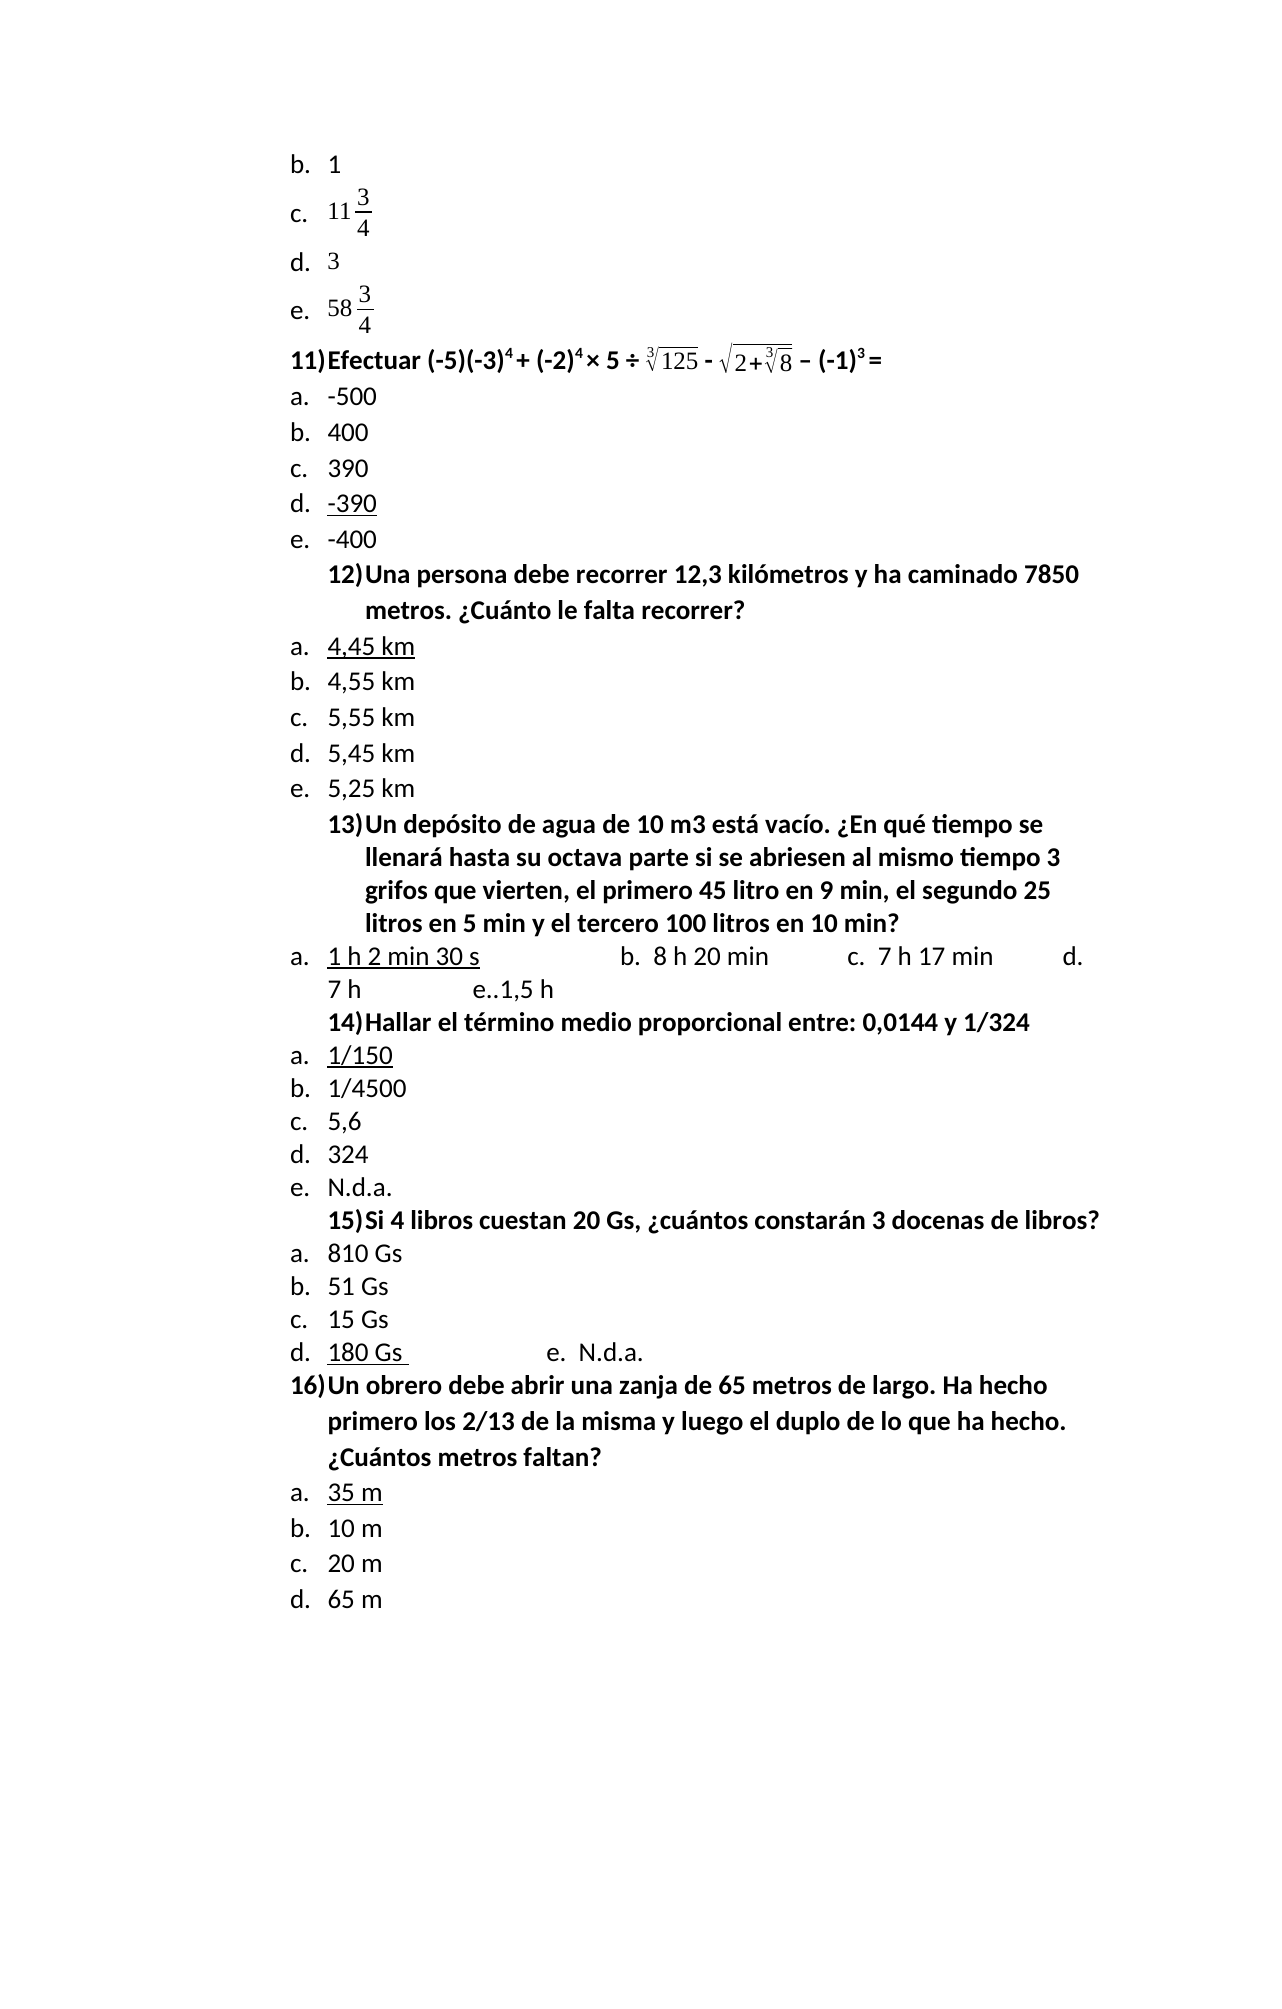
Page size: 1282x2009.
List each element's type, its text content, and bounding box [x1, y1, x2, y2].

list -390 [290, 486, 1104, 519]
list Efectuar (-5)(-3)4 + (-2)4 × 5 ÷ - – (-1)3 = [290, 342, 1104, 377]
list -400 [290, 522, 1104, 555]
list 5,45 km [290, 736, 1104, 769]
list 10 m [290, 1511, 1104, 1544]
list 390 [290, 451, 1104, 484]
list Un obrero debe abrir una zanja de 65 metros de largo. Ha hecho primero los 2/13 de la misma y luego el duplo de lo que ha hecho. ¿Cuántos metros faltan? [290, 1368, 1104, 1473]
list 810 Gs [290, 1236, 1104, 1269]
list 5,25 km [290, 771, 1104, 804]
list Si 4 libros cuestan 20 Gs, ¿cuántos constarán 3 docenas de libros? [327, 1203, 1104, 1236]
list 15 Gs [290, 1302, 1104, 1335]
list 35 m [290, 1475, 1104, 1508]
list 180 Gs e. N.d.a. [290, 1335, 1104, 1368]
list 4,45 km [290, 629, 1104, 662]
list Una persona debe recorrer 12,3 kilómetros y ha caminado 7850 metros. ¿Cuánto le falta recorrer? [327, 558, 1104, 626]
list -500 [290, 379, 1104, 413]
list N.d.a. [290, 1170, 1104, 1203]
list 1 [290, 148, 1104, 181]
list 51 Gs [290, 1269, 1104, 1302]
list 65 m [290, 1582, 1104, 1615]
list 20 m [290, 1547, 1104, 1579]
list 4,55 km [290, 664, 1104, 698]
list 1 h 2 min 30 s b. 8 h 20 min c. 7 h 17 min d. 7 h e..1,5 h [290, 939, 1104, 1005]
list 1/4500 [290, 1071, 1104, 1104]
list 5,55 km [290, 700, 1104, 733]
list Un depósito de agua de 10 m3 está vacío. ¿En qué tiempo se llenará hasta su octava parte si se abriesen al mismo tiempo 3 grifos que vierten, el primero 45 litro en 9 min, el segundo 25 litros en 5 min y el tercero 100 litros en 10 min? [327, 807, 1104, 939]
list 324 [290, 1137, 1104, 1170]
list 400 [290, 415, 1104, 448]
list 5,6 [290, 1104, 1104, 1137]
list 1/150 [290, 1038, 1104, 1071]
list Hallar el término medio proporcional entre: 0,0144 y 1/324 [327, 1005, 1104, 1038]
